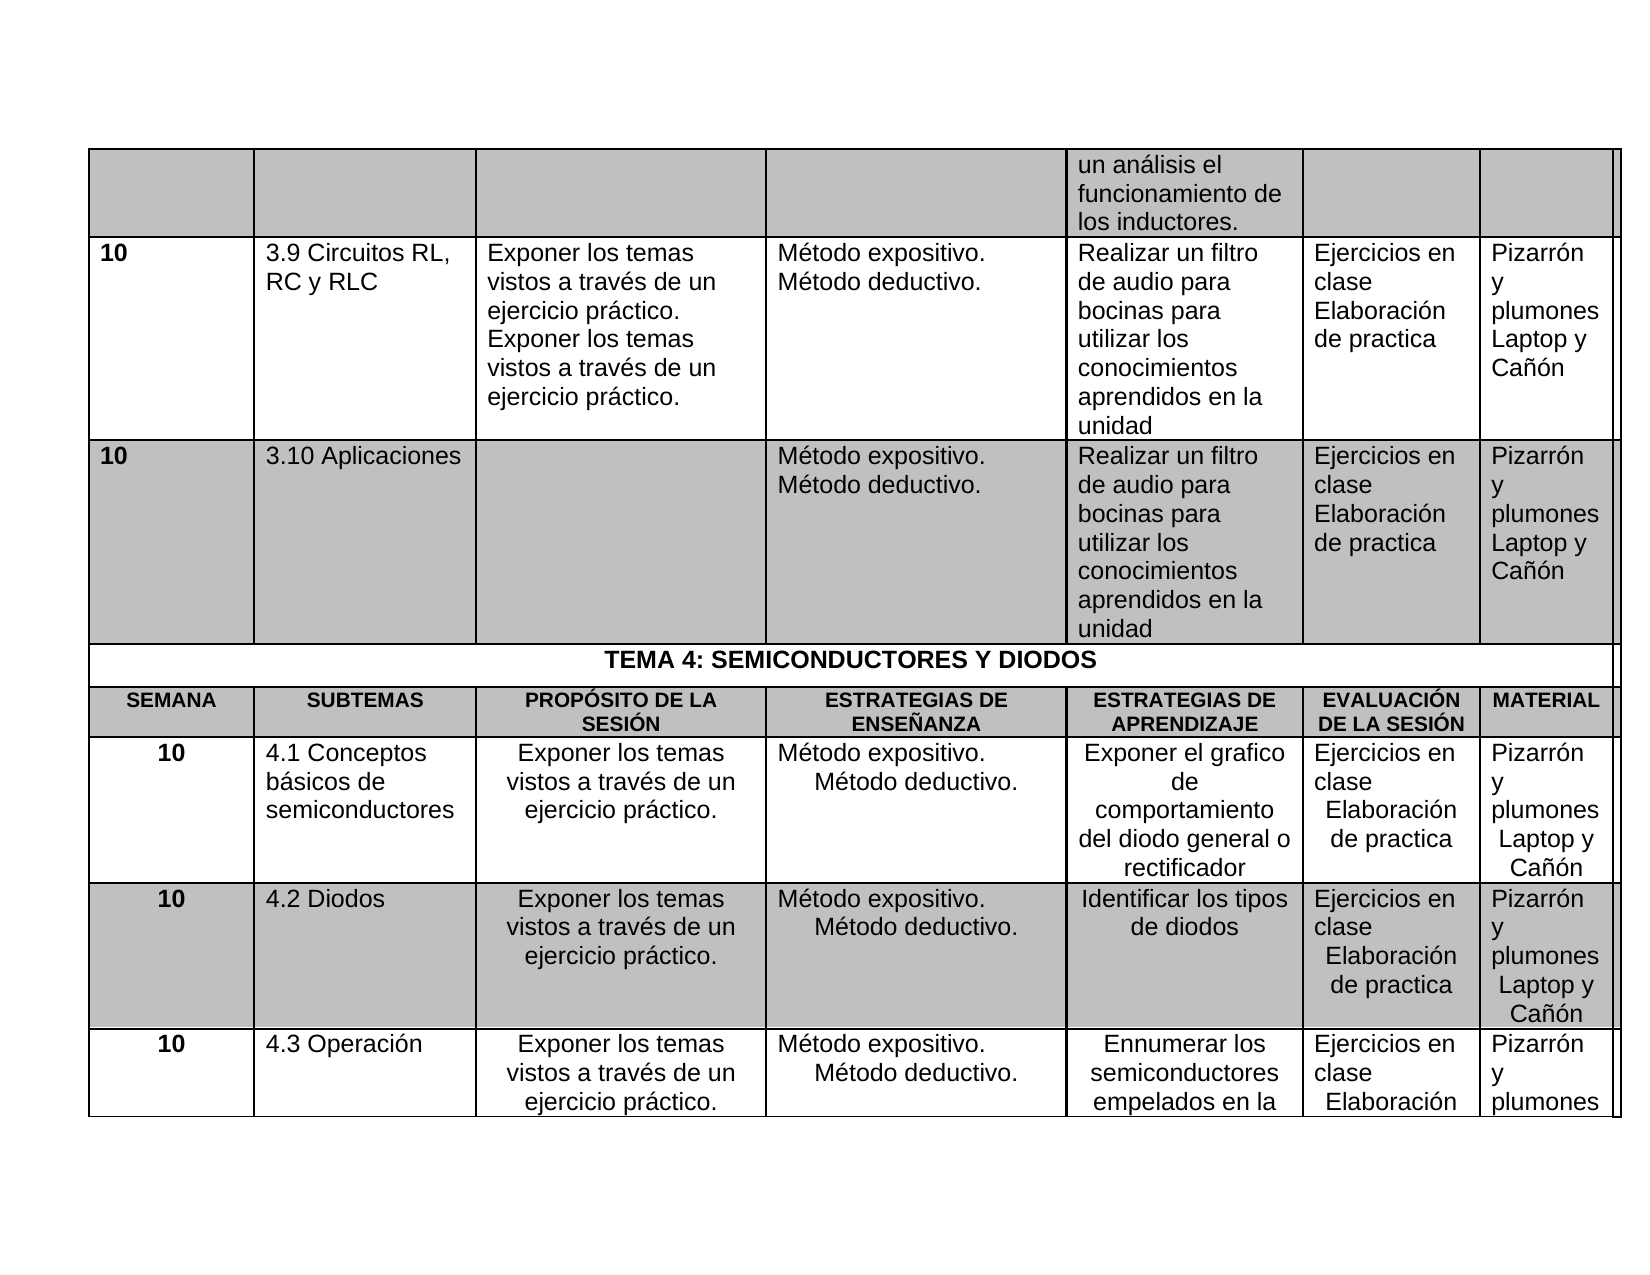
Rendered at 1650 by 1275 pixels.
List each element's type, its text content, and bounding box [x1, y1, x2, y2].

table_cell Realizar un filtro de audio para bocinas para utilizar los conocimientos aprendidos en la unidad [1068, 238, 1302, 439]
table_cell TEMA 4: SEMICONDUCTORES Y DIODOS [90, 645, 1612, 686]
table_cell Ejercicios en clase Elaboración de practica [1304, 738, 1479, 882]
table_cell Método expositivo. Método deductivo. [767, 738, 1065, 882]
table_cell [1304, 1030, 1479, 1116]
table_cell 10 [90, 1030, 253, 1116]
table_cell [767, 150, 1065, 236]
table_cell Método expositivo. Método deductivo. [767, 441, 1065, 643]
table_cell Método expositivo. Método deductivo. [767, 238, 1065, 439]
table_cell Método expositivo. Método deductivo. [767, 884, 1065, 1027]
table_cell Exponer los temas vistos a través de un ejercicio práctico. [477, 884, 765, 1027]
table_cell Ejercicios en clase Elaboración de practica [1304, 238, 1479, 439]
table_cell 10 [90, 238, 253, 439]
table_cell 10 [90, 738, 253, 882]
table_cell Exponer los temas vistos a través de un ejercicio práctico. Exponer los temas vistos a través de un ejercicio práctico. [477, 238, 765, 439]
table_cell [477, 1030, 765, 1116]
table_cell Realizar un filtro de audio para bocinas para utilizar los conocimientos aprendidos en la unidad [1068, 441, 1302, 643]
table_cell 4.2 Diodos [255, 884, 475, 1027]
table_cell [1304, 150, 1479, 236]
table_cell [1481, 150, 1612, 236]
table_cell Pizarrón y plumones Laptop y Cañón [1481, 441, 1612, 643]
table_cell Exponer los temas vistos a través de un ejercicio práctico. [477, 738, 765, 882]
table_cell Exponer el grafico de comportamiento del diodo general o rectificador [1068, 738, 1302, 882]
table_cell 10 [90, 441, 253, 643]
table_cell EVALUACIÓN DE LA SESIÓN [1304, 688, 1479, 736]
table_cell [255, 150, 475, 236]
table_cell SEMANA [90, 688, 253, 736]
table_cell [1068, 150, 1302, 236]
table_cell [477, 150, 765, 236]
table_cell Ejercicios en clase Elaboración de practica [1304, 441, 1479, 643]
table_cell 10 [90, 884, 253, 1027]
table_cell ESTRATEGIAS DE ENSEÑANZA [767, 688, 1065, 736]
table_cell [477, 441, 765, 643]
table_cell SUBTEMAS [255, 688, 475, 736]
table_cell 4.3 Operación [255, 1030, 475, 1116]
table_cell Identificar los tipos de diodos [1068, 884, 1302, 1027]
table_cell Pizarrón y plumones Laptop y Cañón [1481, 238, 1612, 439]
table_cell Ejercicios en clase Elaboración de practica [1304, 884, 1479, 1027]
table_cell Pizarrón y plumones Laptop y Cañón [1481, 884, 1612, 1027]
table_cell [1068, 1030, 1302, 1116]
table_cell 3.9 Circuitos RL, RC y RLC [255, 238, 475, 439]
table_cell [767, 1030, 1065, 1116]
table_cell MATERIAL [1481, 688, 1612, 736]
table_cell Pizarrón y plumones Laptop y Cañón [1481, 738, 1612, 882]
table_cell 4.1 Conceptos básicos de semiconductores [255, 738, 475, 882]
table_cell 3.10 Aplicaciones [255, 441, 475, 643]
table_cell 9 [90, 150, 253, 236]
table_cell PROPÓSITO DE LA SESIÓN [477, 688, 765, 736]
table_cell ESTRATEGIAS DE APRENDIZAJE [1068, 688, 1302, 736]
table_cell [1481, 1030, 1612, 1116]
